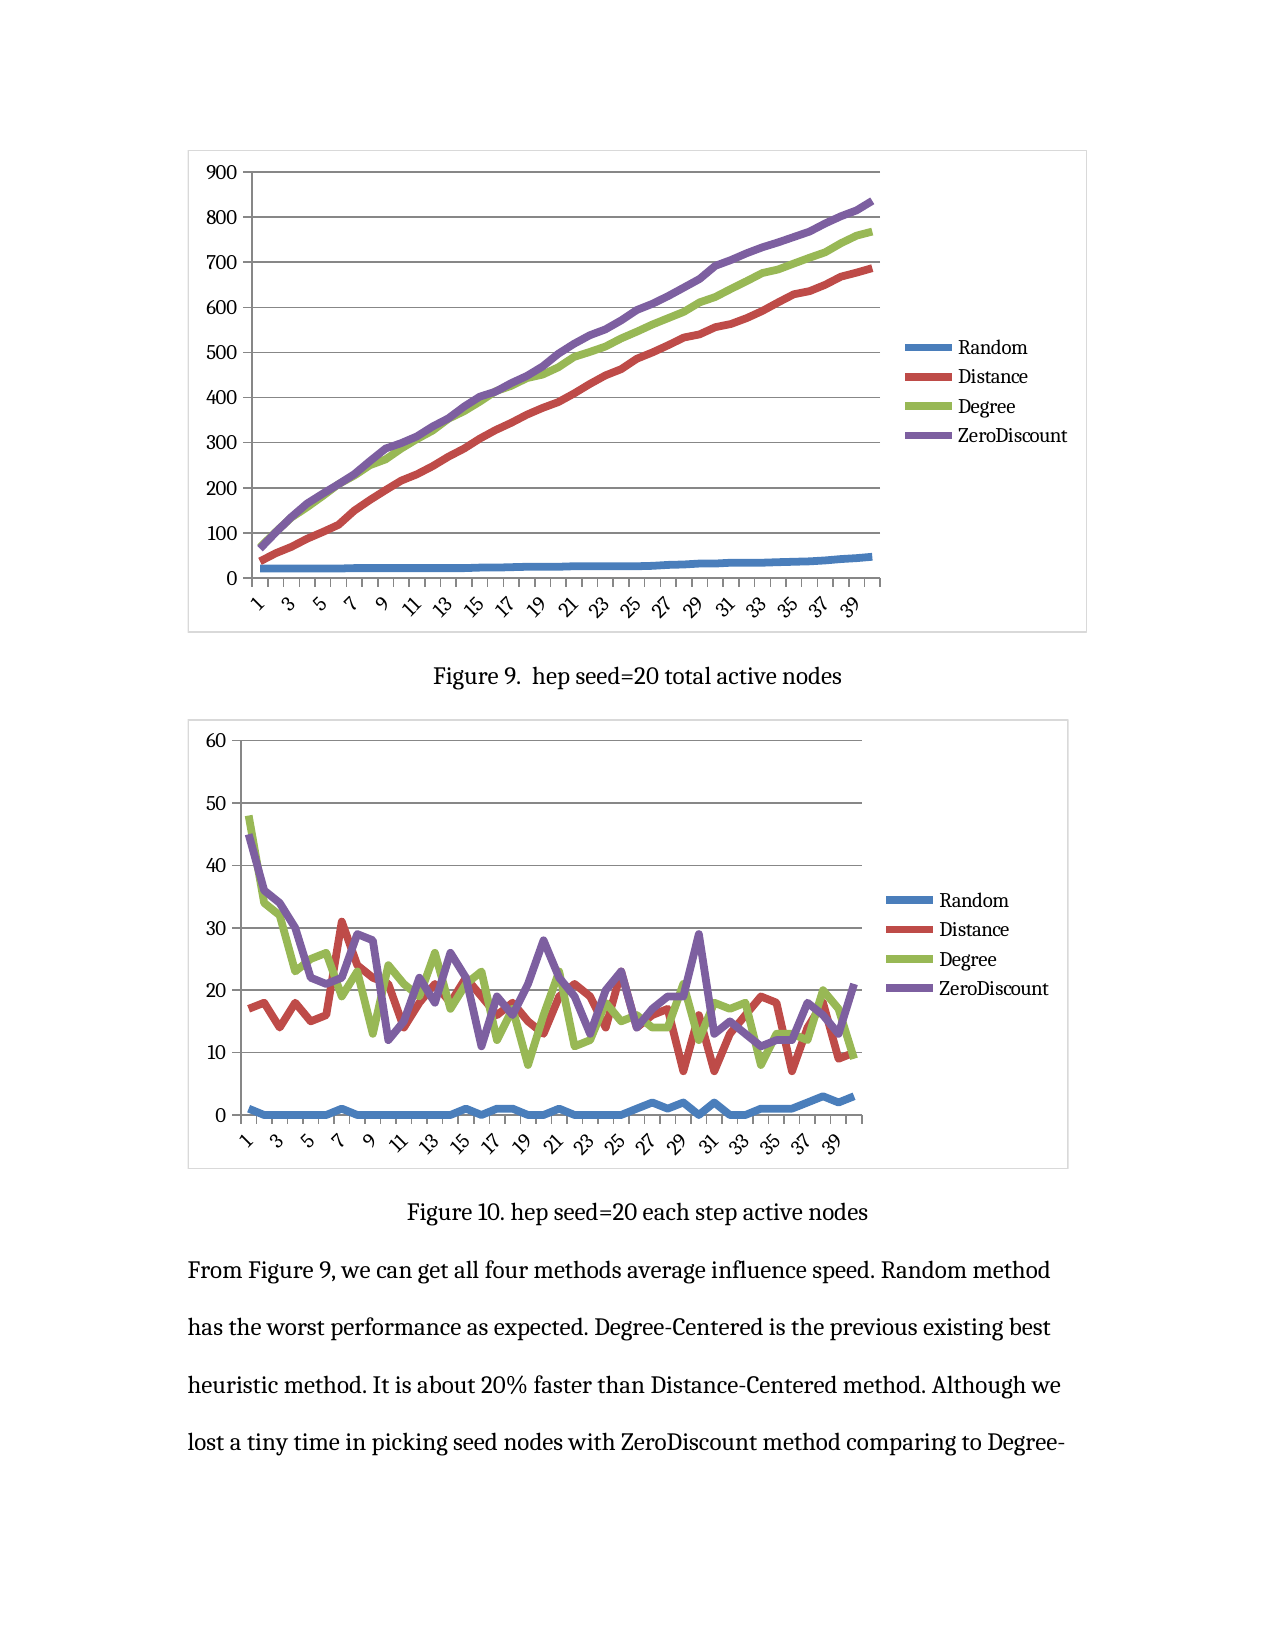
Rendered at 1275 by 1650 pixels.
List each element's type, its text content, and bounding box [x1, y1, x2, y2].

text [187, 1256, 1087, 1457]
text Figure 9. hep seed=20 total active nodes [187, 662, 1087, 691]
text Figure 10. hep seed=20 each step active nodes [187, 1198, 1087, 1227]
